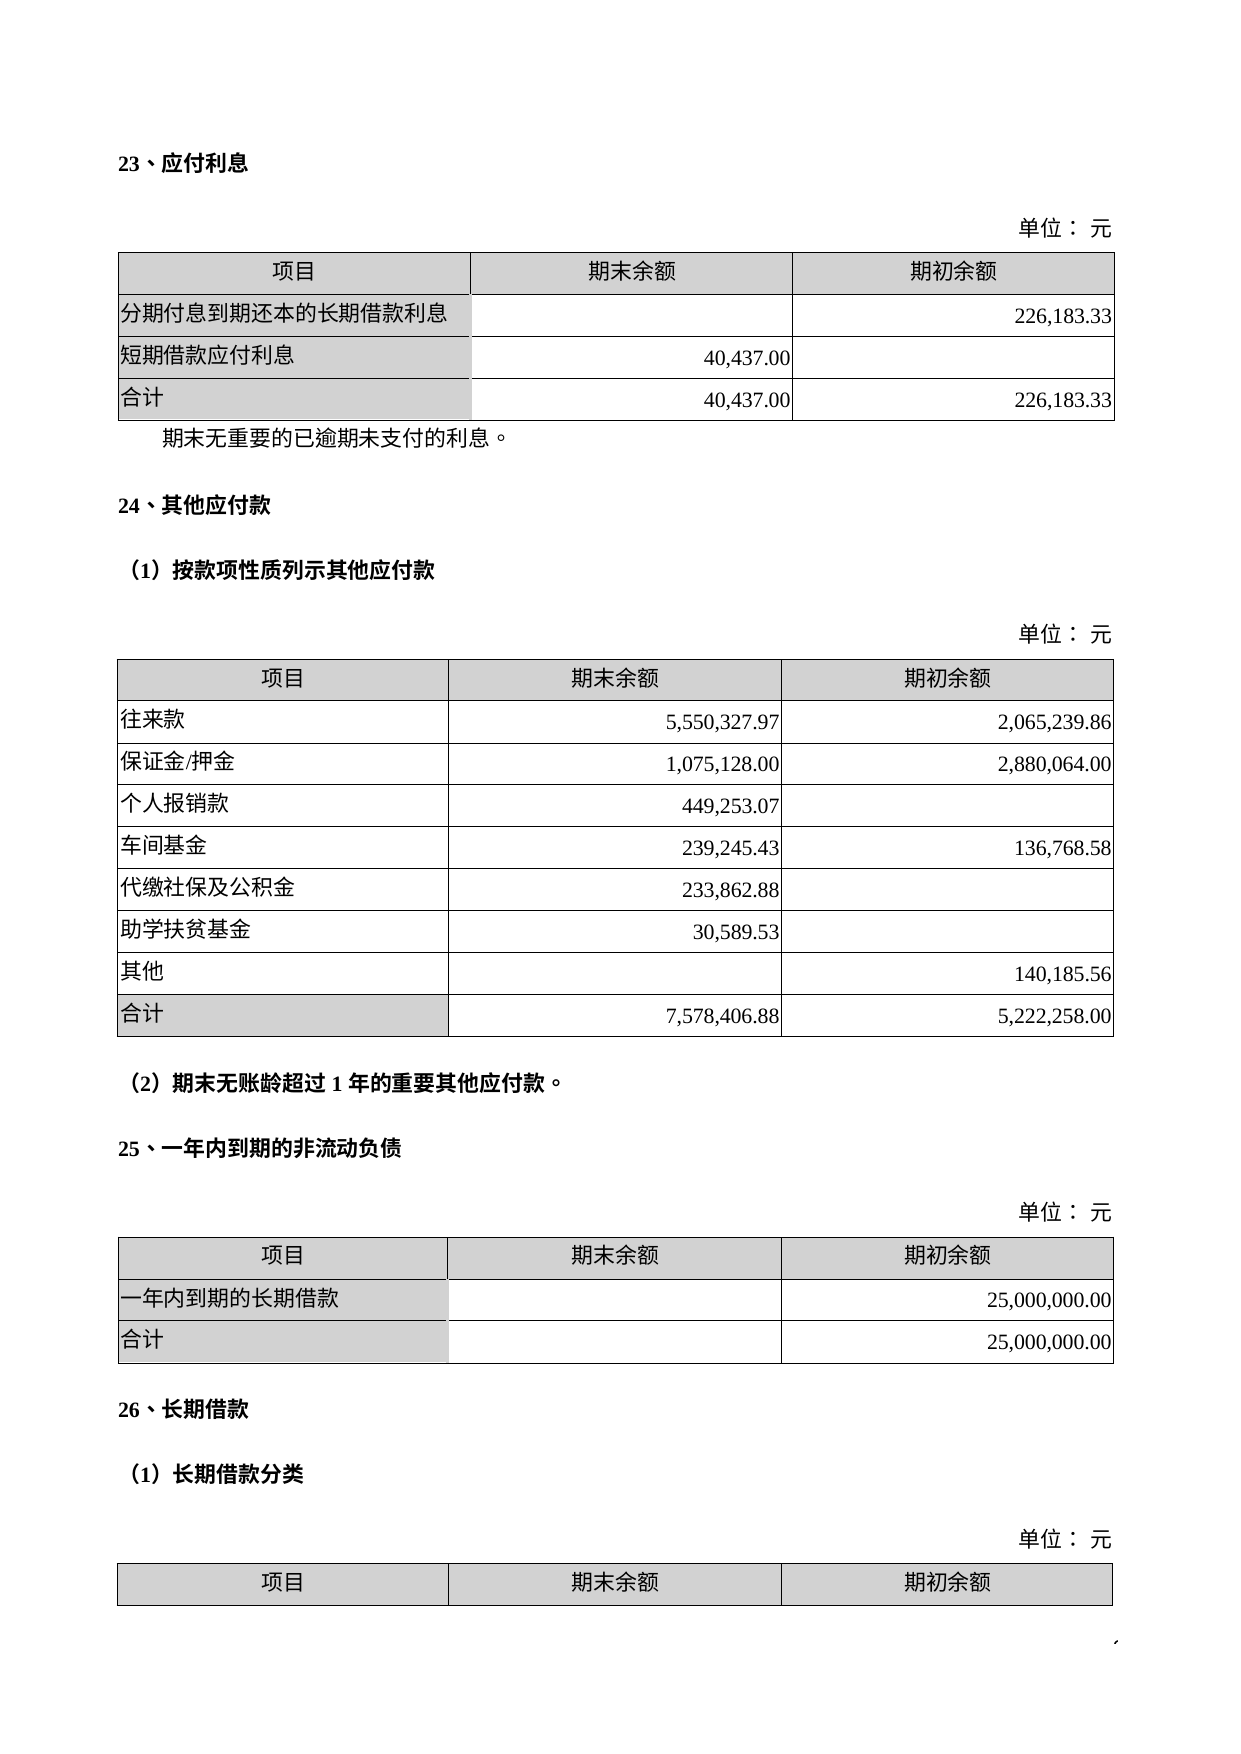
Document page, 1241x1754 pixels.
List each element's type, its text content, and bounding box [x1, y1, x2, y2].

text 单位： 元 [102, 1524, 1112, 1553]
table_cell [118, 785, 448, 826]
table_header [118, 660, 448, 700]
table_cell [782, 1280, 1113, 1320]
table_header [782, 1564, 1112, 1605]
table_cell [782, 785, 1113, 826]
subtitle （1）长期借款分类 [118, 1459, 1138, 1489]
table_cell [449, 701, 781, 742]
subtitle 23、应付利息 [118, 148, 1138, 178]
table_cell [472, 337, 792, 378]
text 期末无重要的已逾期未支付的利息。 [162, 423, 1138, 453]
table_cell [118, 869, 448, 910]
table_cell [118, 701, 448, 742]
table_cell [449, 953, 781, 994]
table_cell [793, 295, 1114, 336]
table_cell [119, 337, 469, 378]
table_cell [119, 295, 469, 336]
text 单位： 元 [102, 619, 1112, 649]
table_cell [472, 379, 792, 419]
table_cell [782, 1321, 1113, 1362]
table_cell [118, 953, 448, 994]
text 单位： 元 [102, 1197, 1112, 1227]
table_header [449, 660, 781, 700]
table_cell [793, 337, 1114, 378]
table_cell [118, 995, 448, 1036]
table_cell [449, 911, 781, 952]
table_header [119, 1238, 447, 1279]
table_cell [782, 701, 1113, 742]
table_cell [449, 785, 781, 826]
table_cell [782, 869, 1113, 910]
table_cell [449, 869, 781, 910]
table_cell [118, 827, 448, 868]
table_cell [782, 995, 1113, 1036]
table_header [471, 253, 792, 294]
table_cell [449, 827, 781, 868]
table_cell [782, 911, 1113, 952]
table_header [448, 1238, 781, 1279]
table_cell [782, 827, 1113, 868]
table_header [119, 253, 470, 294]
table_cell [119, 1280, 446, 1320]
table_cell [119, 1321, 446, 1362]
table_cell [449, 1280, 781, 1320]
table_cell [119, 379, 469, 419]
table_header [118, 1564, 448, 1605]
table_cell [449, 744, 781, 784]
subtitle 25、一年内到期的非流动负债 [118, 1132, 1138, 1162]
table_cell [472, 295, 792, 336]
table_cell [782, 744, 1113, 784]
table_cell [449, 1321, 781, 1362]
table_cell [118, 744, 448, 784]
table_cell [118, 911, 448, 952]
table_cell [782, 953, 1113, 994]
subtitle 24、其他应付款 [118, 490, 1138, 519]
subtitle （2）期末无账龄超过 1 年的重要其他应付款。 [118, 1068, 1138, 1097]
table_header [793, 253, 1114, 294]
subtitle （1）按款项性质列示其他应付款 [118, 555, 1138, 584]
subtitle 26、长期借款 [118, 1394, 1138, 1424]
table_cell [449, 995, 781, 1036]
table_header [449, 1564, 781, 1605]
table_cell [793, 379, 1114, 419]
text 单位： 元 [102, 213, 1112, 242]
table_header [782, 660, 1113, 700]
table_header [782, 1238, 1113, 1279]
